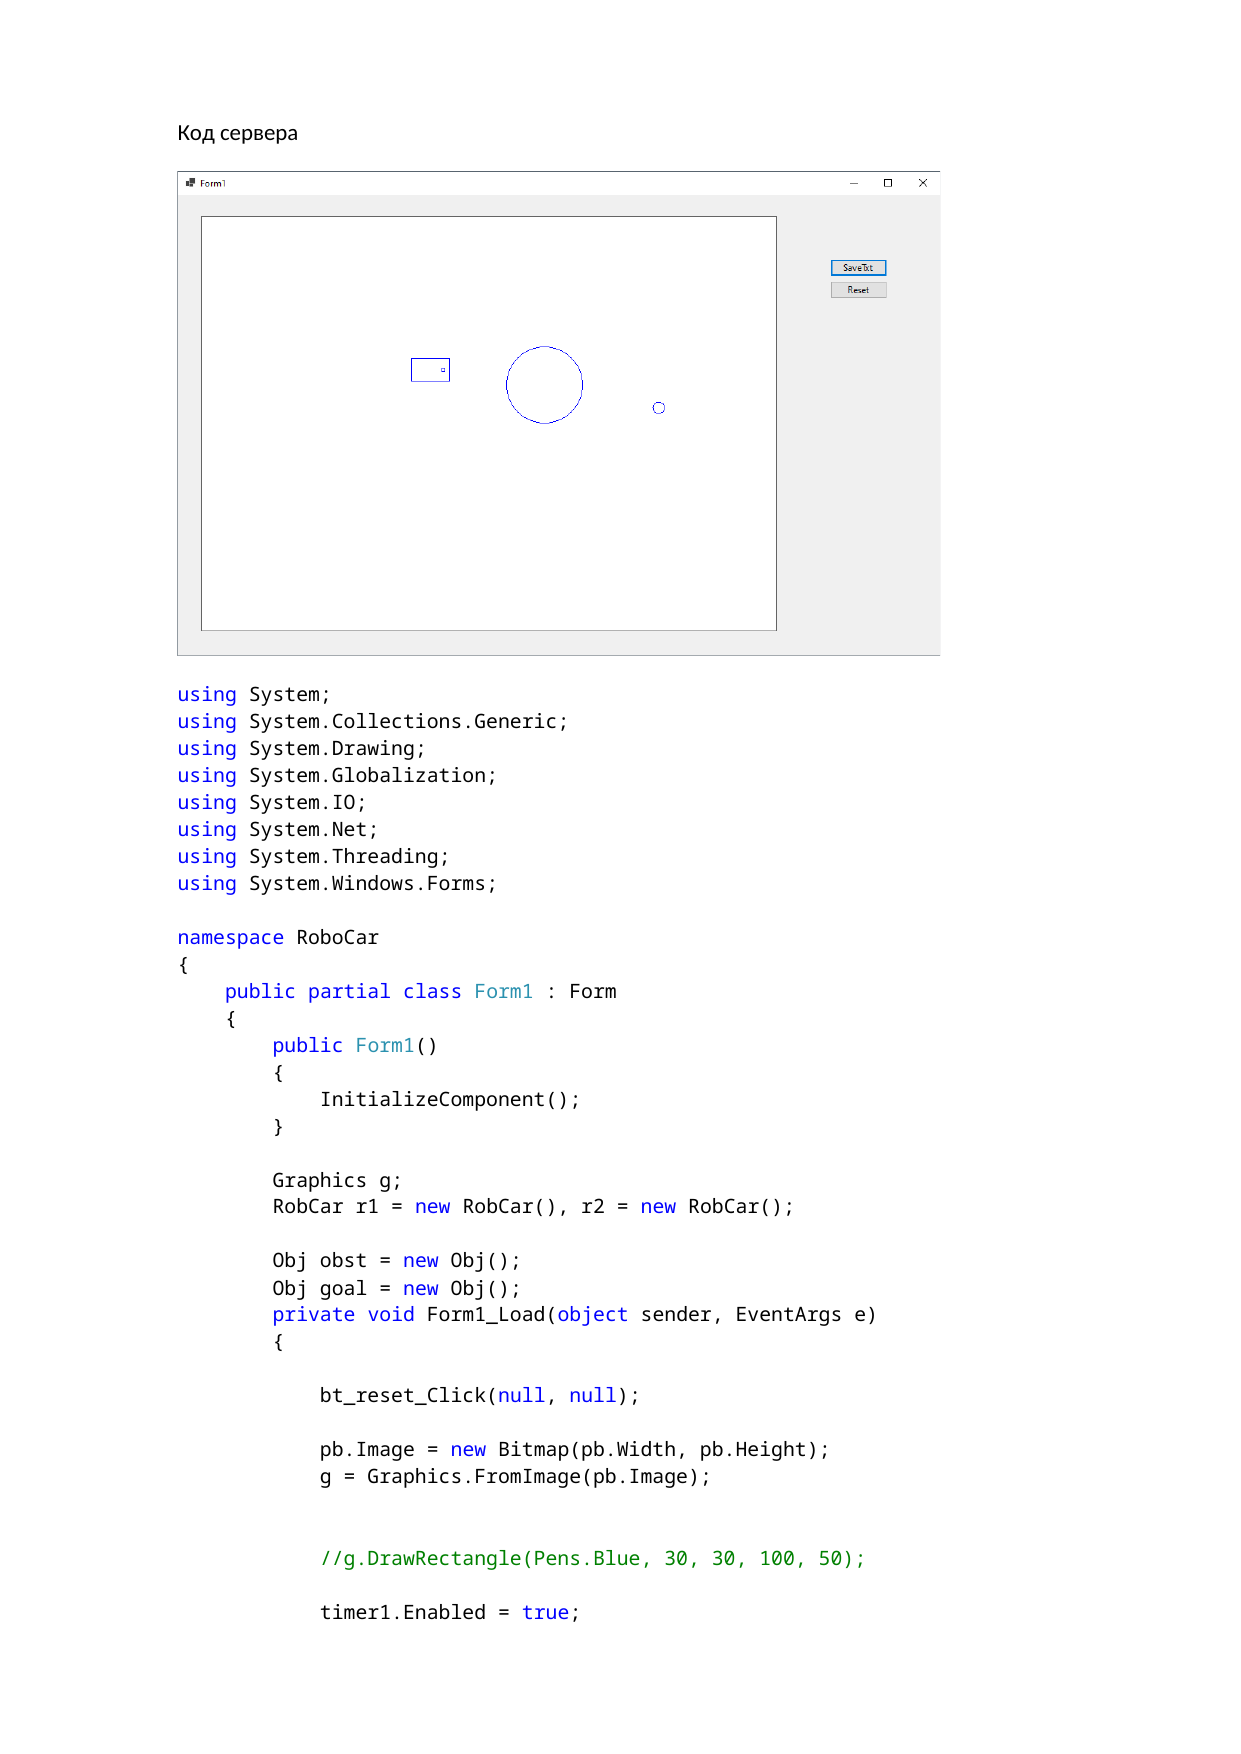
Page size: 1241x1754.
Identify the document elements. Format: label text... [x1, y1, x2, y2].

text InitializeComponent(); [177, 1085, 1152, 1112]
text Graphics g; [177, 1166, 1152, 1193]
text bt_reset_Click(null, null); [177, 1382, 1152, 1409]
text { [177, 1328, 1152, 1355]
text pb.Image = new Bitmap(pb.Width, pb.Height); [177, 1436, 1152, 1463]
text private void Form1_Load(object sender, EventArgs e) [177, 1301, 1152, 1328]
text namespace RoboCar [177, 923, 1152, 950]
text { [177, 1004, 1152, 1031]
text using System.Globalization; [177, 761, 1152, 788]
text { [177, 1058, 1152, 1085]
text g = Graphics.FromImage(pb.Image); [177, 1463, 1152, 1489]
text Obj obst = new Obj(); [177, 1247, 1152, 1274]
text timer1.Enabled = true; [177, 1598, 1152, 1626]
text using System.Net; [177, 815, 1152, 842]
text public partial class Form1 : Form [177, 977, 1152, 1004]
text using System; [177, 680, 1152, 707]
text using System.Windows.Forms; [177, 869, 1152, 896]
text using System.Collections.Generic; [177, 707, 1152, 734]
text { [177, 950, 1152, 977]
text //g.DrawRectangle(Pens.Blue, 30, 30, 100, 50); [177, 1544, 1152, 1572]
text Код сервера [177, 118, 1152, 146]
text using System.Threading; [177, 842, 1152, 869]
picture [177, 171, 941, 656]
text Obj goal = new Obj(); [177, 1274, 1152, 1301]
text using System.Drawing; [177, 734, 1152, 761]
text using System.IO; [177, 788, 1152, 815]
text public Form1() [177, 1031, 1152, 1058]
text RobCar r1 = new RobCar(), r2 = new RobCar(); [177, 1193, 1152, 1220]
text } [177, 1112, 1152, 1139]
